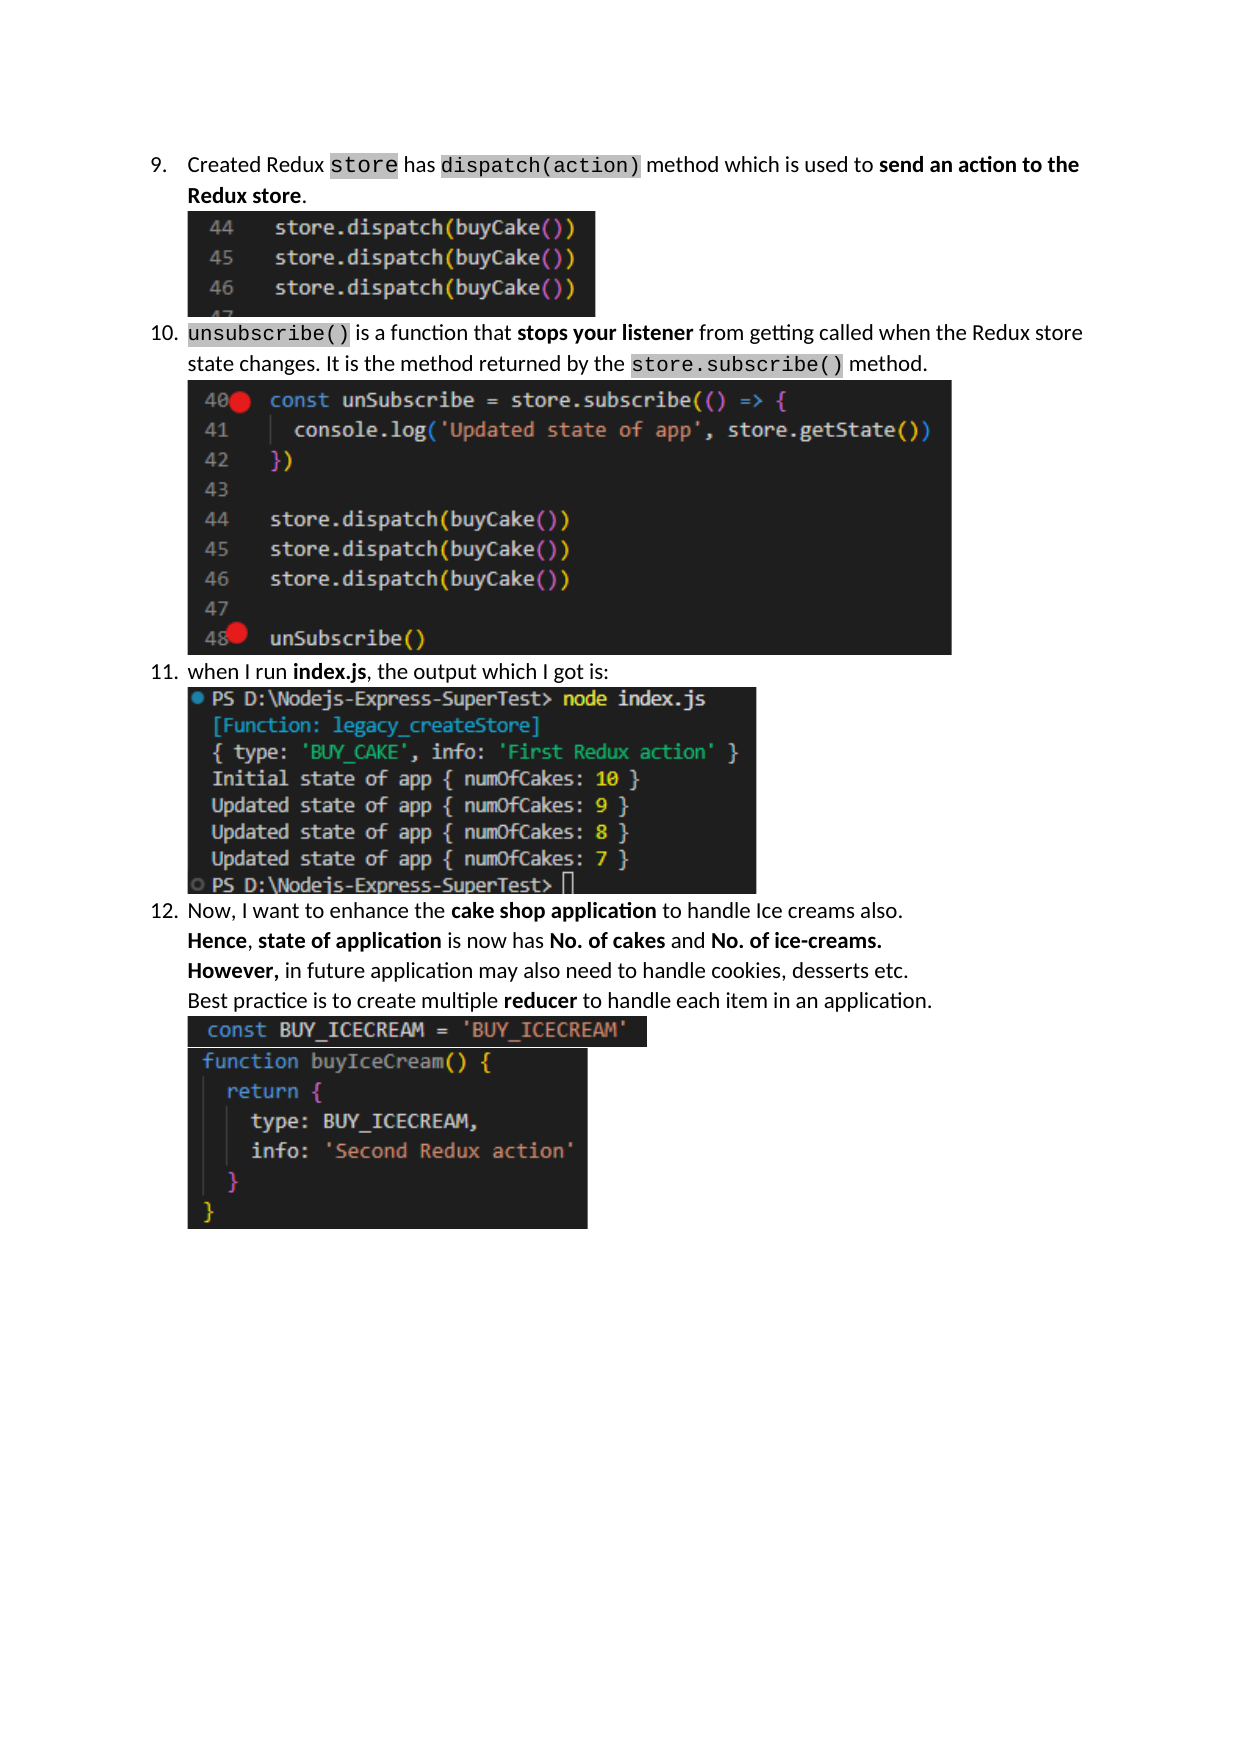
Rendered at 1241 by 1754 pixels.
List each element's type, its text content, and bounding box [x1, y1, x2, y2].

picture [187, 211, 596, 317]
picture [187, 1016, 647, 1047]
picture [187, 1048, 588, 1229]
list unsubscribe() is a function that stops your listener from getting called when the Redux store state changes. It is the method returned by the store.subscribe() method. [150, 318, 1090, 378]
picture [187, 687, 757, 894]
picture [187, 380, 952, 655]
list when I run index.js, the output which I got is: [150, 657, 1090, 685]
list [150, 896, 1090, 1228]
